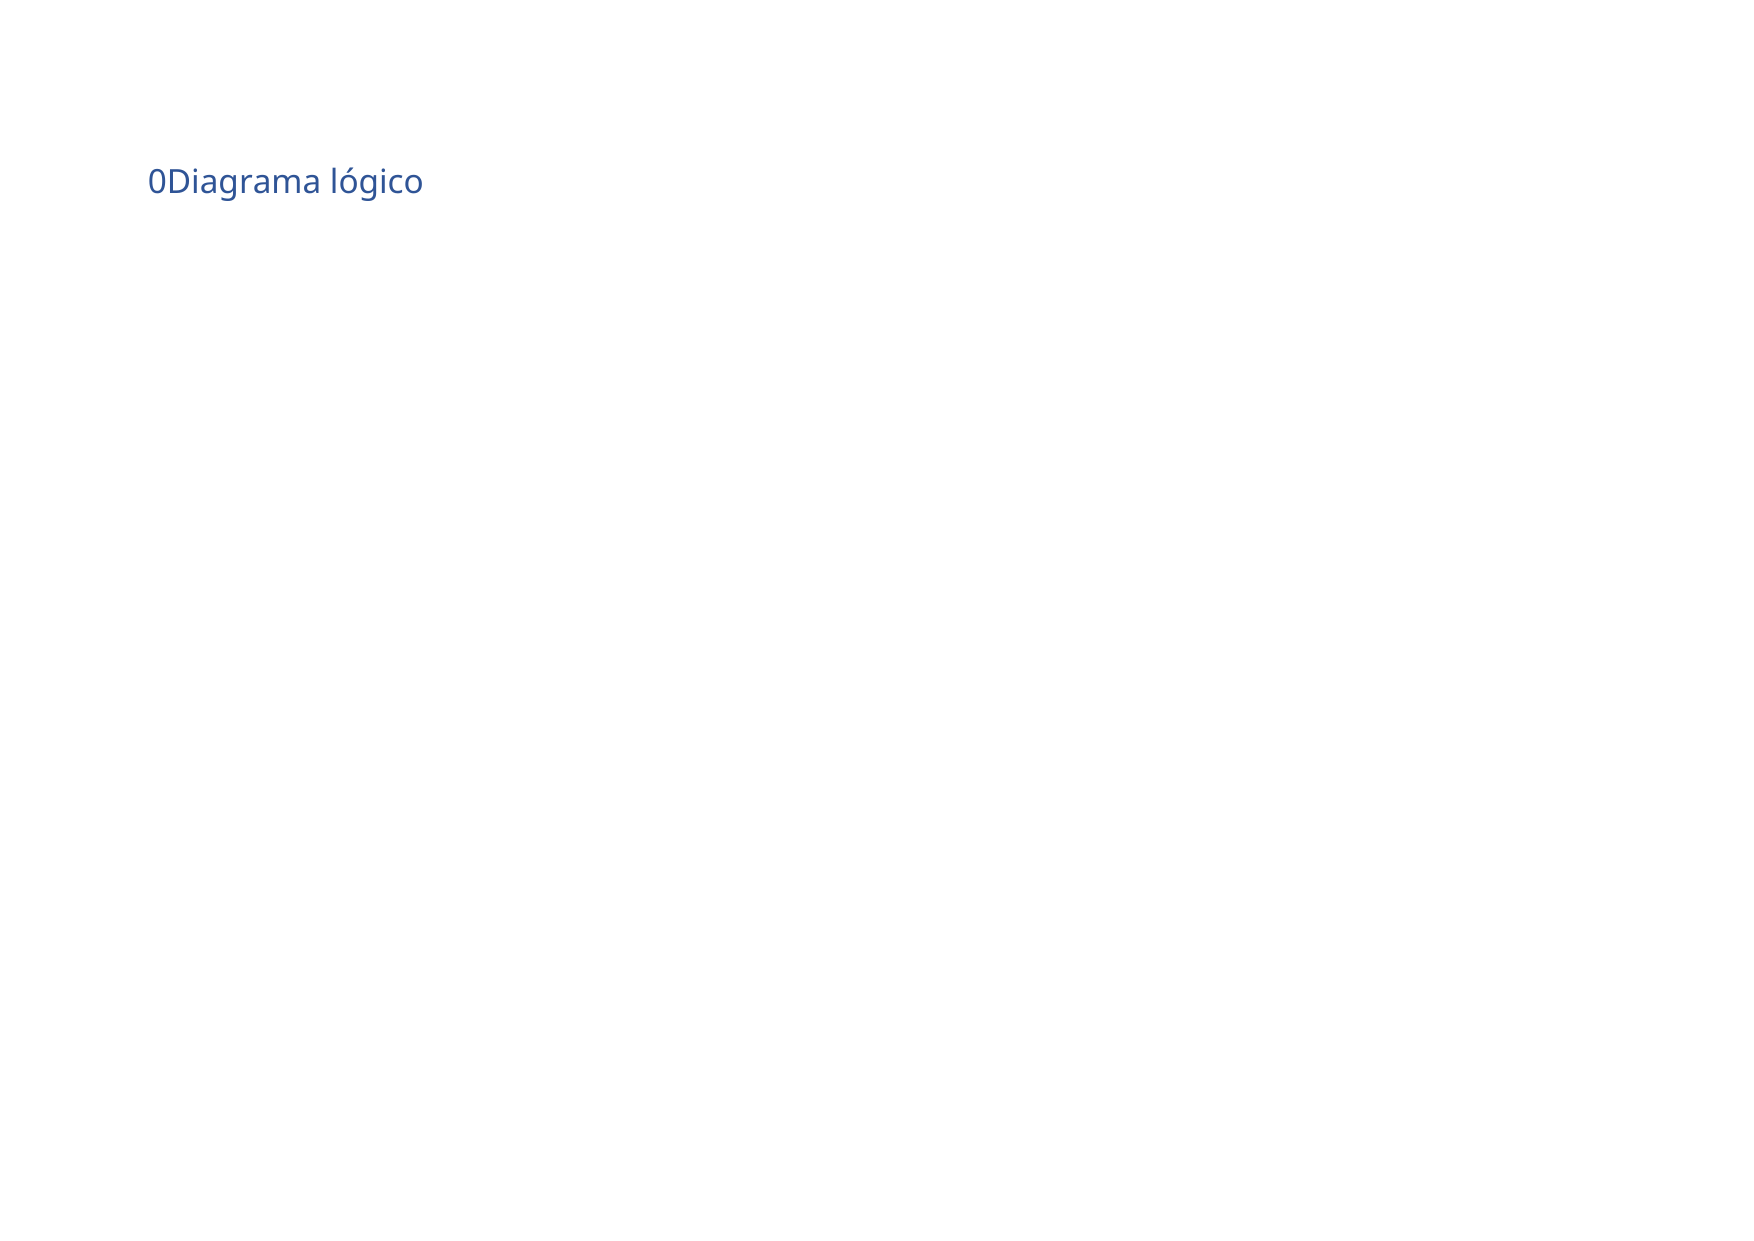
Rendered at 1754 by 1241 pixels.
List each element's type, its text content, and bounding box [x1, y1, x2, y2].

subtitle 0Diagrama lógico [148, 158, 1606, 203]
